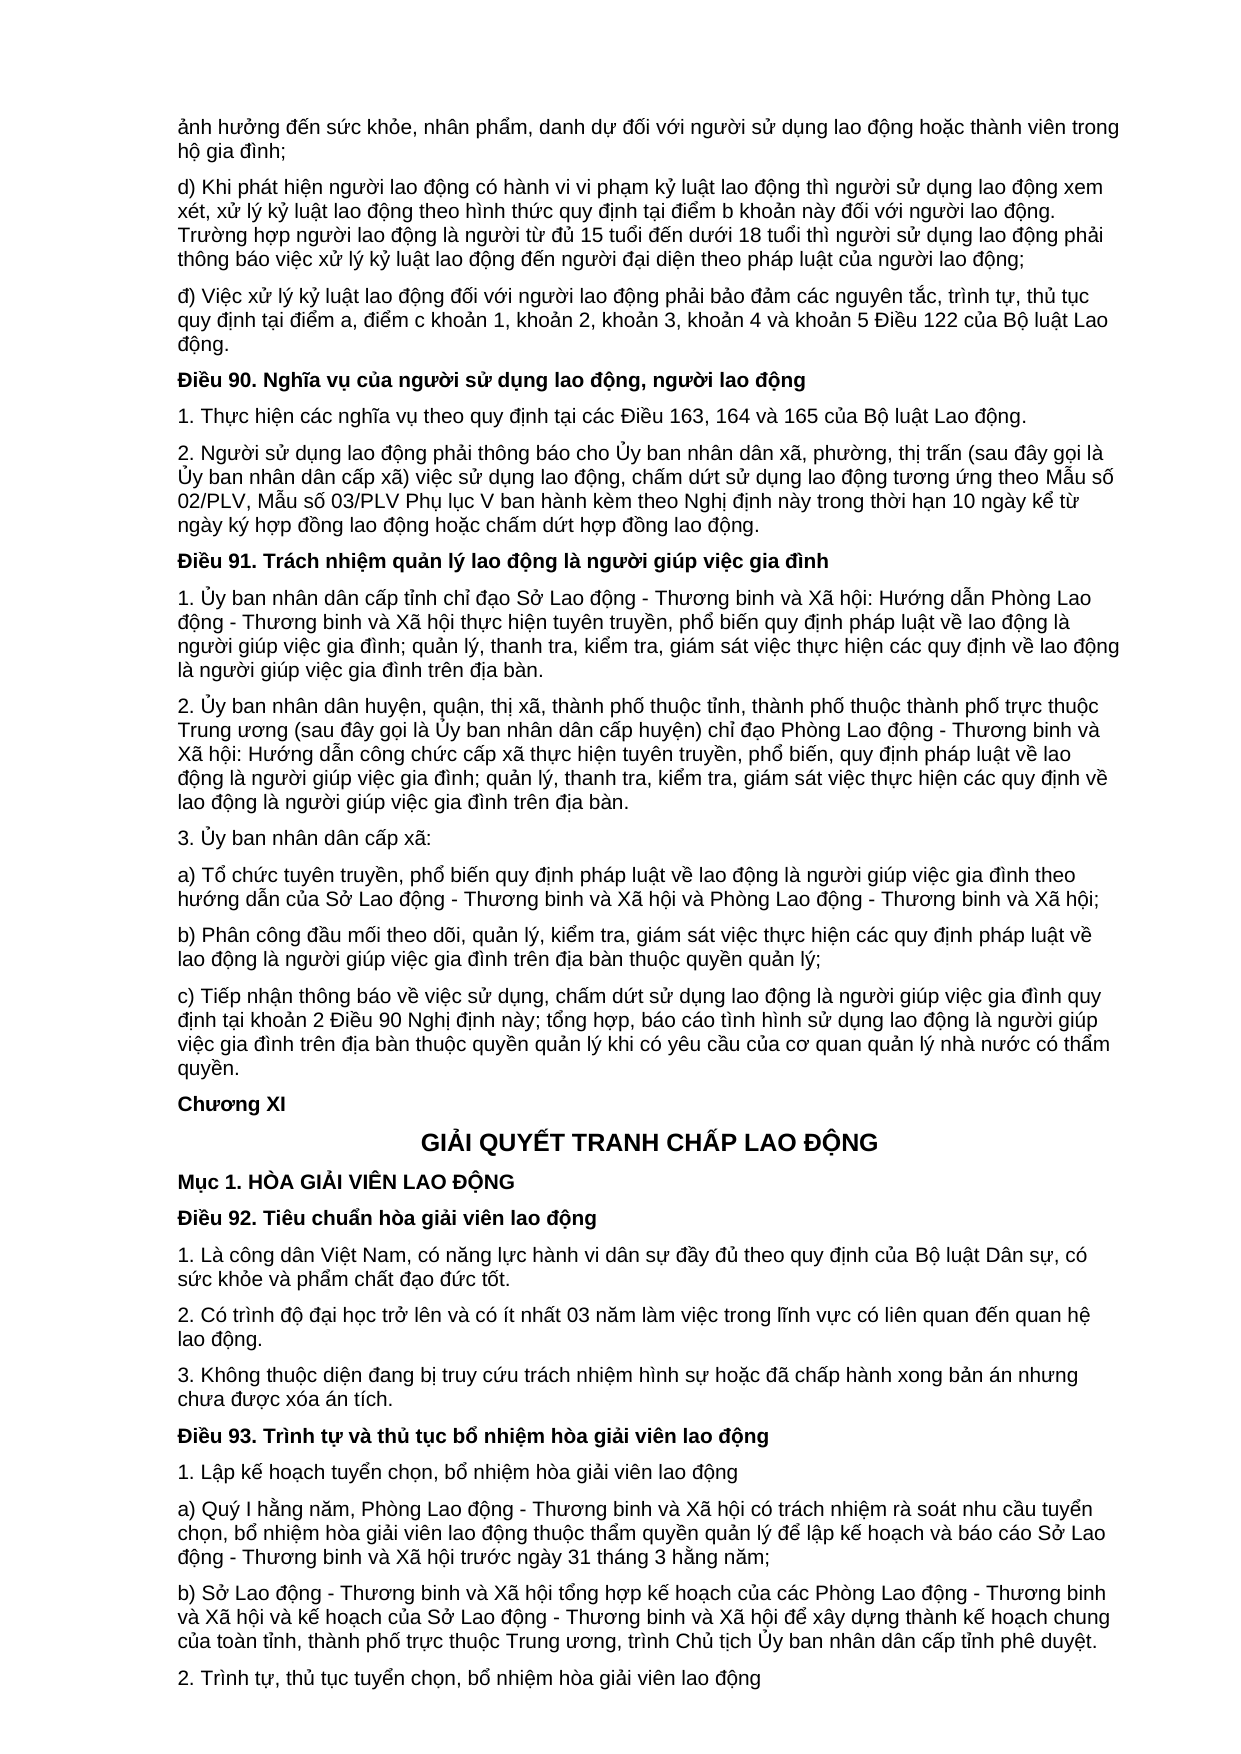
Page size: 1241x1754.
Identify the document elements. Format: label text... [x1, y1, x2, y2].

text 2. Người sử dụng lao động phải thông báo cho Ủy ban nhân dân xã, phường, thị trấn (sau đây gọi là Ủy ban nhân dân cấp xã) việc sử dụng lao động, chấm dứt sử dụng lao động tương ứng theo Mẫu số 02/PLV, Mẫu số 03/PLV Phụ lục V ban hành kèm theo Nghị định này trong thời hạn 10 ngày kể từ ngày ký hợp đồng lao động hoặc chấm dứt hợp đồng lao động. [177, 441, 1122, 537]
text Điều 90. Nghĩa vụ của người sử dụng lao động, người lao động [177, 368, 1122, 392]
text Điều 91. Trách nhiệm quản lý lao động là người giúp việc gia đình [177, 549, 1122, 573]
text b) Phân công đầu mối theo dõi, quản lý, kiểm tra, giám sát việc thực hiện các quy định pháp luật về lao động là người giúp việc gia đình trên địa bàn thuộc quyền quản lý; [177, 923, 1122, 971]
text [177, 115, 1122, 163]
text 1. Ủy ban nhân dân cấp tỉnh chỉ đạo Sở Lao động - Thương binh và Xã hội: Hướng dẫn Phòng Lao động - Thương binh và Xã hội thực hiện tuyên truyền, phổ biến quy định pháp luật về lao động là người giúp việc gia đình; quản lý, thanh tra, kiểm tra, giám sát việc thực hiện các quy định về lao động là người giúp việc gia đình trên địa bàn. [177, 586, 1122, 681]
text đ) Việc xử lý kỷ luật lao động đối với người lao động phải bảo đảm các nguyên tắc, trình tự, thủ tục quy định tại điểm a, điểm c khoản 1, khoản 2, khoản 3, khoản 4 và khoản 5 Điều 122 của Bộ luật Lao động. [177, 283, 1122, 355]
text GIẢI QUYẾT TRANH CHẤP LAO ĐỘNG [177, 1128, 1122, 1157]
text c) Tiếp nhận thông báo về việc sử dụng, chấm dứt sử dụng lao động là người giúp việc gia đình quy định tại khoản 2 Điều 90 Nghị định này; tổng hợp, báo cáo tình hình sử dụng lao động là người giúp việc gia đình trên địa bàn thuộc quyền quản lý khi có yêu cầu của cơ quan quản lý nhà nước có thẩm quyền. [177, 983, 1122, 1079]
text Chương XI [177, 1092, 1122, 1116]
text d) Khi phát hiện người lao động có hành vi vi phạm kỷ luật lao động thì người sử dụng lao động xem xét, xử lý kỷ luật lao động theo hình thức quy định tại điểm b khoản này đối với người lao động. Trường hợp người lao động là người từ đủ 15 tuổi đến dưới 18 tuổi thì người sử dụng lao động phải thông báo việc xử lý kỷ luật lao động đến người đại diện theo pháp luật của người lao động; [177, 175, 1122, 271]
text 3. Không thuộc diện đang bị truy cứu trách nhiệm hình sự hoặc đã chấp hành xong bản án nhưng chưa được xóa án tích. [177, 1363, 1122, 1411]
text a) Quý I hằng năm, Phòng Lao động - Thương binh và Xã hội có trách nhiệm rà soát nhu cầu tuyển chọn, bổ nhiệm hòa giải viên lao động thuộc thẩm quyền quản lý để lập kế hoạch và báo cáo Sở Lao động - Thương binh và Xã hội trước ngày 31 tháng 3 hằng năm; [177, 1497, 1122, 1568]
text Điều 93. Trình tự và thủ tục bổ nhiệm hòa giải viên lao động [177, 1424, 1122, 1448]
text 2. Có trình độ đại học trở lên và có ít nhất 03 năm làm việc trong lĩnh vực có liên quan đến quan hệ lao động. [177, 1303, 1122, 1351]
text 1. Thực hiện các nghĩa vụ theo quy định tại các Điều 163, 164 và 165 của Bộ luật Lao động. [177, 404, 1122, 428]
text 3. Ủy ban nhân dân cấp xã: [177, 826, 1122, 850]
text Điều 92. Tiêu chuẩn hòa giải viên lao động [177, 1206, 1122, 1230]
text 1. Là công dân Việt , có năng lực hành vi dân sự đầy đủ theo quy định của Bộ luật Dân sự, có sức khỏe và phẩm chất đạo đức tốt. [177, 1242, 1122, 1290]
text 2. Ủy ban nhân dân huyện, quận, thị xã, thành phố thuộc tỉnh, thành phố thuộc thành phố trực thuộc Trung ương (sau đây gọi là Ủy ban nhân dân cấp huyện) chỉ đạo Phòng Lao động - Thương binh và Xã hội: Hướng dẫn công chức cấp xã thực hiện tuyên truyền, phổ biến, quy định pháp luật về lao động là người giúp việc gia đình; quản lý, thanh tra, kiểm tra, giám sát việc thực hiện các quy định về lao động là người giúp việc gia đình trên địa bàn. [177, 694, 1122, 814]
text 2. Trình tự, thủ tục tuyển chọn, bổ nhiệm hòa giải viên lao động [177, 1665, 1122, 1689]
text Mục 1. HÒA GIẢI VIÊN LAO ĐỘNG [177, 1169, 1122, 1193]
text 1. Lập kế hoạch tuyển chọn, bổ nhiệm hòa giải viên lao động [177, 1460, 1122, 1484]
text a) Tổ chức tuyên truyền, phổ biến quy định pháp luật về lao động là người giúp việc gia đình theo hướng dẫn của Sở Lao động - Thương binh và Xã hội và Phòng Lao động - Thương binh và Xã hội; [177, 863, 1122, 911]
text b) Sở Lao động - Thương binh và Xã hội tổng hợp kế hoạch của các Phòng Lao động - Thương binh và Xã hội và kế hoạch của Sở Lao động - Thương binh và Xã hội để xây dựng thành kế hoạch chung của toàn tỉnh, thành phố trực thuộc Trung ương, trình Chủ tịch Ủy ban nhân dân cấp tỉnh phê duyệt. [177, 1581, 1122, 1653]
